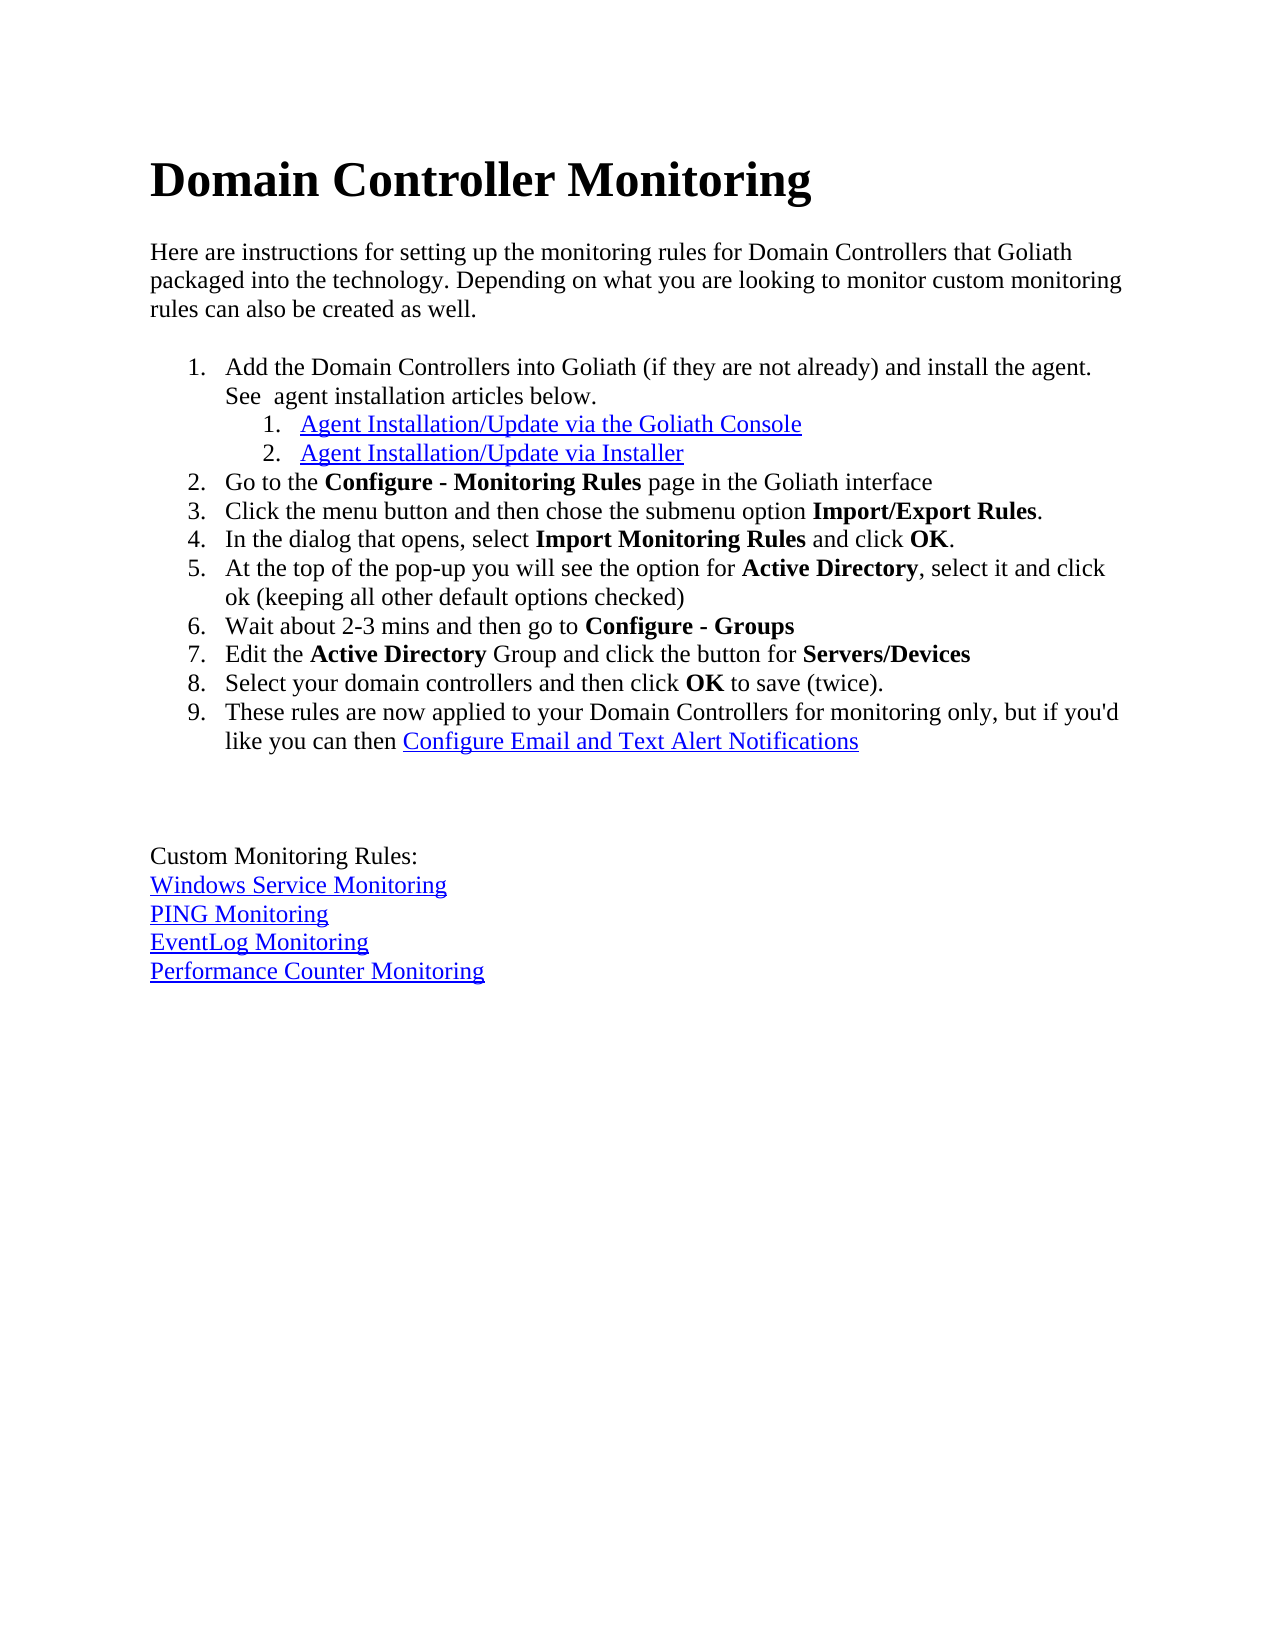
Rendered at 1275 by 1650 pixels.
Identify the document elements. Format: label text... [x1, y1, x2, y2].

list In the dialog that opens, select Import Monitoring Rules and click OK. [187, 524, 1125, 553]
list Edit the Active Directory Group and click the button for Servers/Devices [187, 639, 1125, 668]
text Here are instructions for setting up the monitoring rules for Domain Controllers that Goliath packaged into the technology. Depending on what you are looking to monitor custom monitoring rules can also be created as well. [150, 237, 1125, 323]
list Wait about 2-3 mins and then go to Configure - Groups [187, 611, 1125, 639]
text Domain Controller Monitoring [150, 150, 1125, 207]
text Custom Monitoring Rules: Windows Service Monitoring PING Monitoring EventLog Monitoring Performance Counter Monitoring [150, 784, 1125, 985]
list Go to the Configure - Monitoring Rules page in the Goliath interface [187, 467, 1125, 496]
list These rules are now applied to your Domain Controllers for monitoring only, but if you'd like you can then Configure Email and Text Alert Notifications [187, 697, 1125, 754]
list Agent Installation/Update via the Goliath Console [262, 409, 1125, 438]
list Agent Installation/Update via Installer [262, 438, 1125, 467]
list Add the Domain Controllers into Goliath (if they are not already) and install the agent. See agent installation articles below. [187, 352, 1125, 409]
list At the top of the pop-up you will see the option for Active Directory, select it and click ok (keeping all other default options checked) [187, 553, 1125, 611]
list Click the menu button and then chose the submenu option Import/Export Rules. [187, 496, 1125, 524]
list Select your domain controllers and then click OK to save (twice). [187, 668, 1125, 697]
